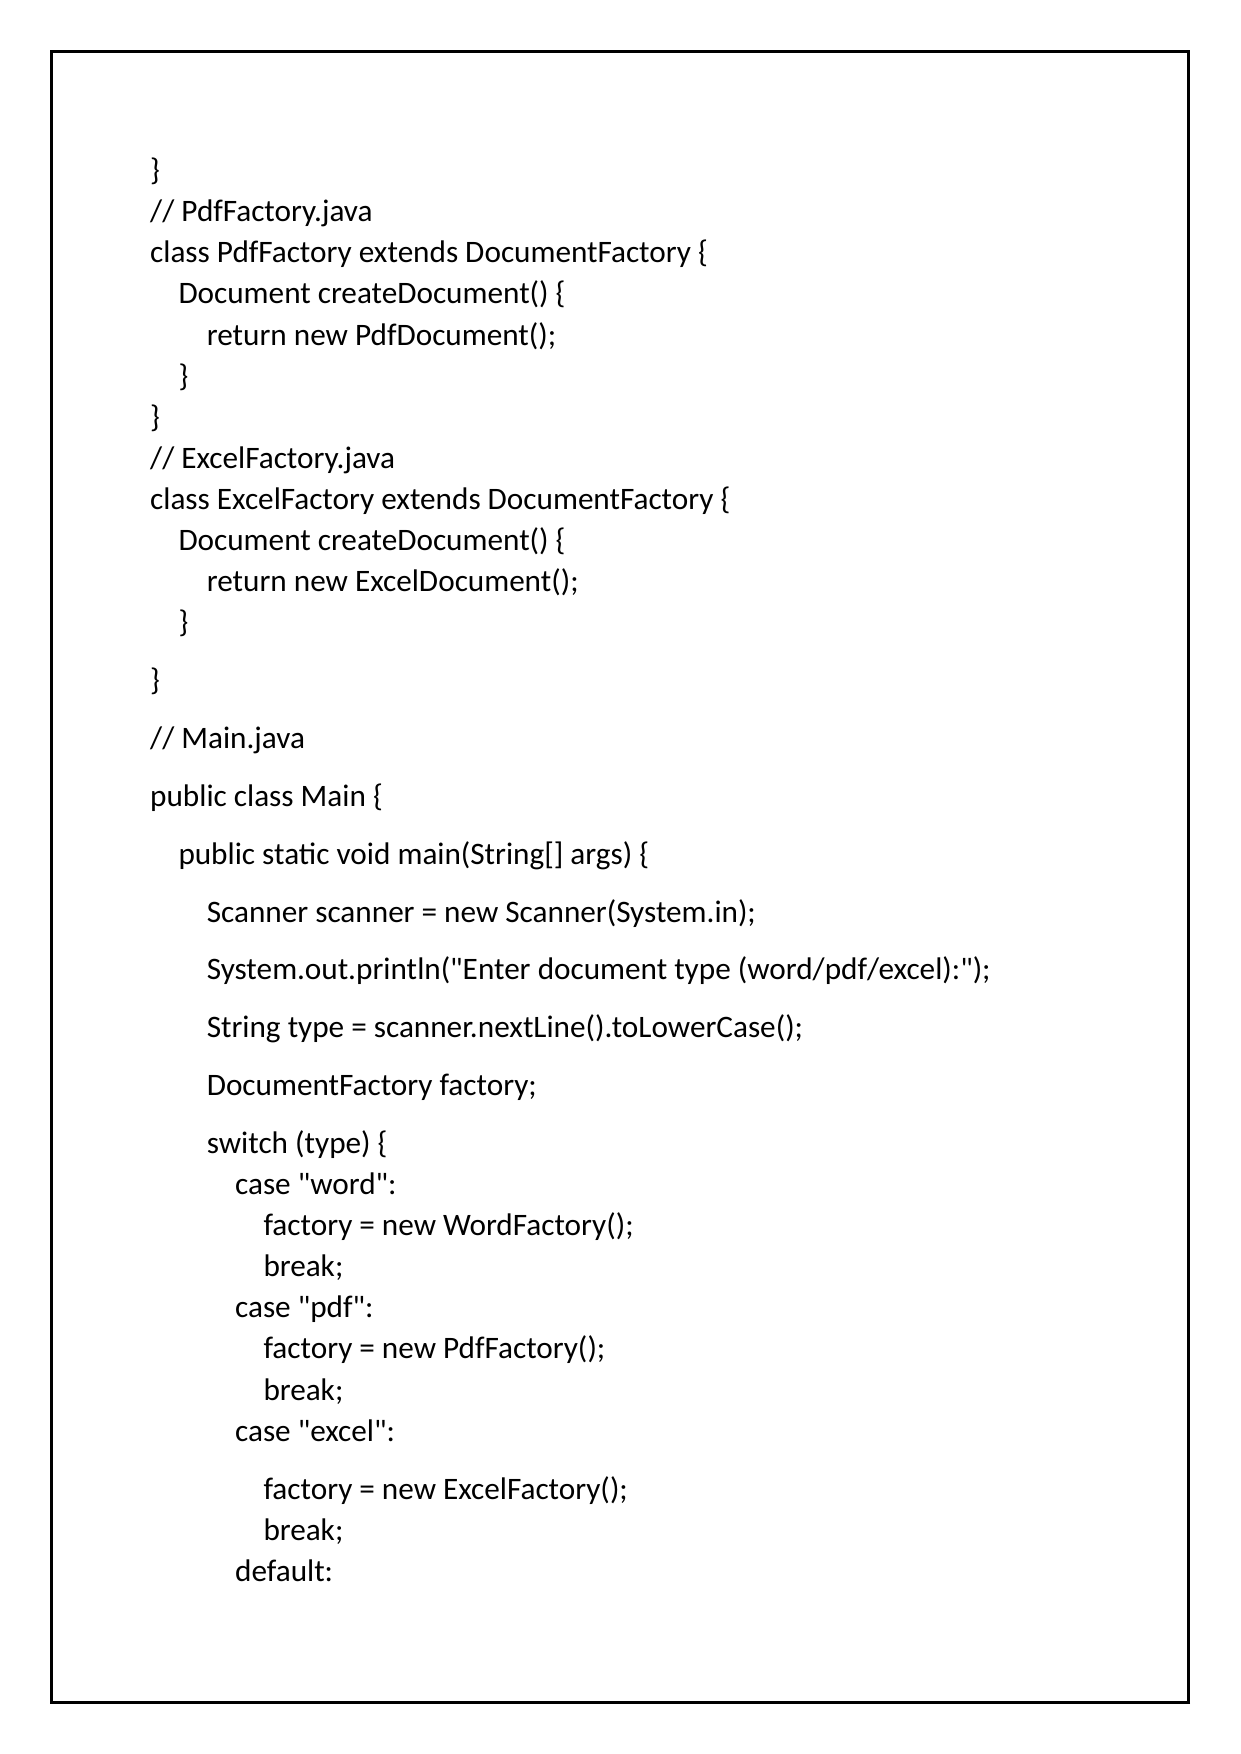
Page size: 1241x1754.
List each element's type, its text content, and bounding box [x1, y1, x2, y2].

text Scanner scanner = new Scanner(System.in); [150, 892, 1090, 930]
text } [150, 603, 1090, 641]
text } [150, 660, 1090, 698]
text // ExcelFactory.java [150, 438, 1090, 476]
text } [150, 397, 1090, 435]
text class PdfFactory extends DocumentFactory { [150, 232, 1090, 270]
text public class Main { [150, 776, 1090, 814]
text System.out.println("Enter document type (word/pdf/excel):"); [150, 949, 1090, 988]
text Document createDocument() { [150, 273, 1090, 312]
text Document createDocument() { [150, 520, 1090, 558]
text DocumentFactory factory; [150, 1065, 1090, 1103]
text factory = new WordFactory(); [150, 1205, 1090, 1243]
text default: [150, 1551, 1090, 1589]
text class ExcelFactory extends DocumentFactory { [150, 479, 1090, 517]
text } [150, 150, 1090, 188]
text String type = scanner.nextLine().toLowerCase(); [150, 1007, 1090, 1045]
text return new ExcelDocument(); [150, 561, 1090, 599]
text case "pdf": [150, 1287, 1090, 1326]
text public static void main(String[] args) { [150, 834, 1090, 872]
text break; [150, 1510, 1090, 1548]
text } [150, 356, 1090, 394]
text // PdfFactory.java [150, 191, 1090, 229]
text factory = new ExcelFactory(); [150, 1469, 1090, 1507]
text return new PdfDocument(); [150, 314, 1090, 353]
text break; [150, 1246, 1090, 1284]
text factory = new PdfFactory(); [150, 1329, 1090, 1367]
text break; [150, 1370, 1090, 1408]
text // Main.java [150, 718, 1090, 756]
text case "word": [150, 1164, 1090, 1202]
text case "excel": [150, 1411, 1090, 1449]
text switch (type) { [150, 1123, 1090, 1161]
